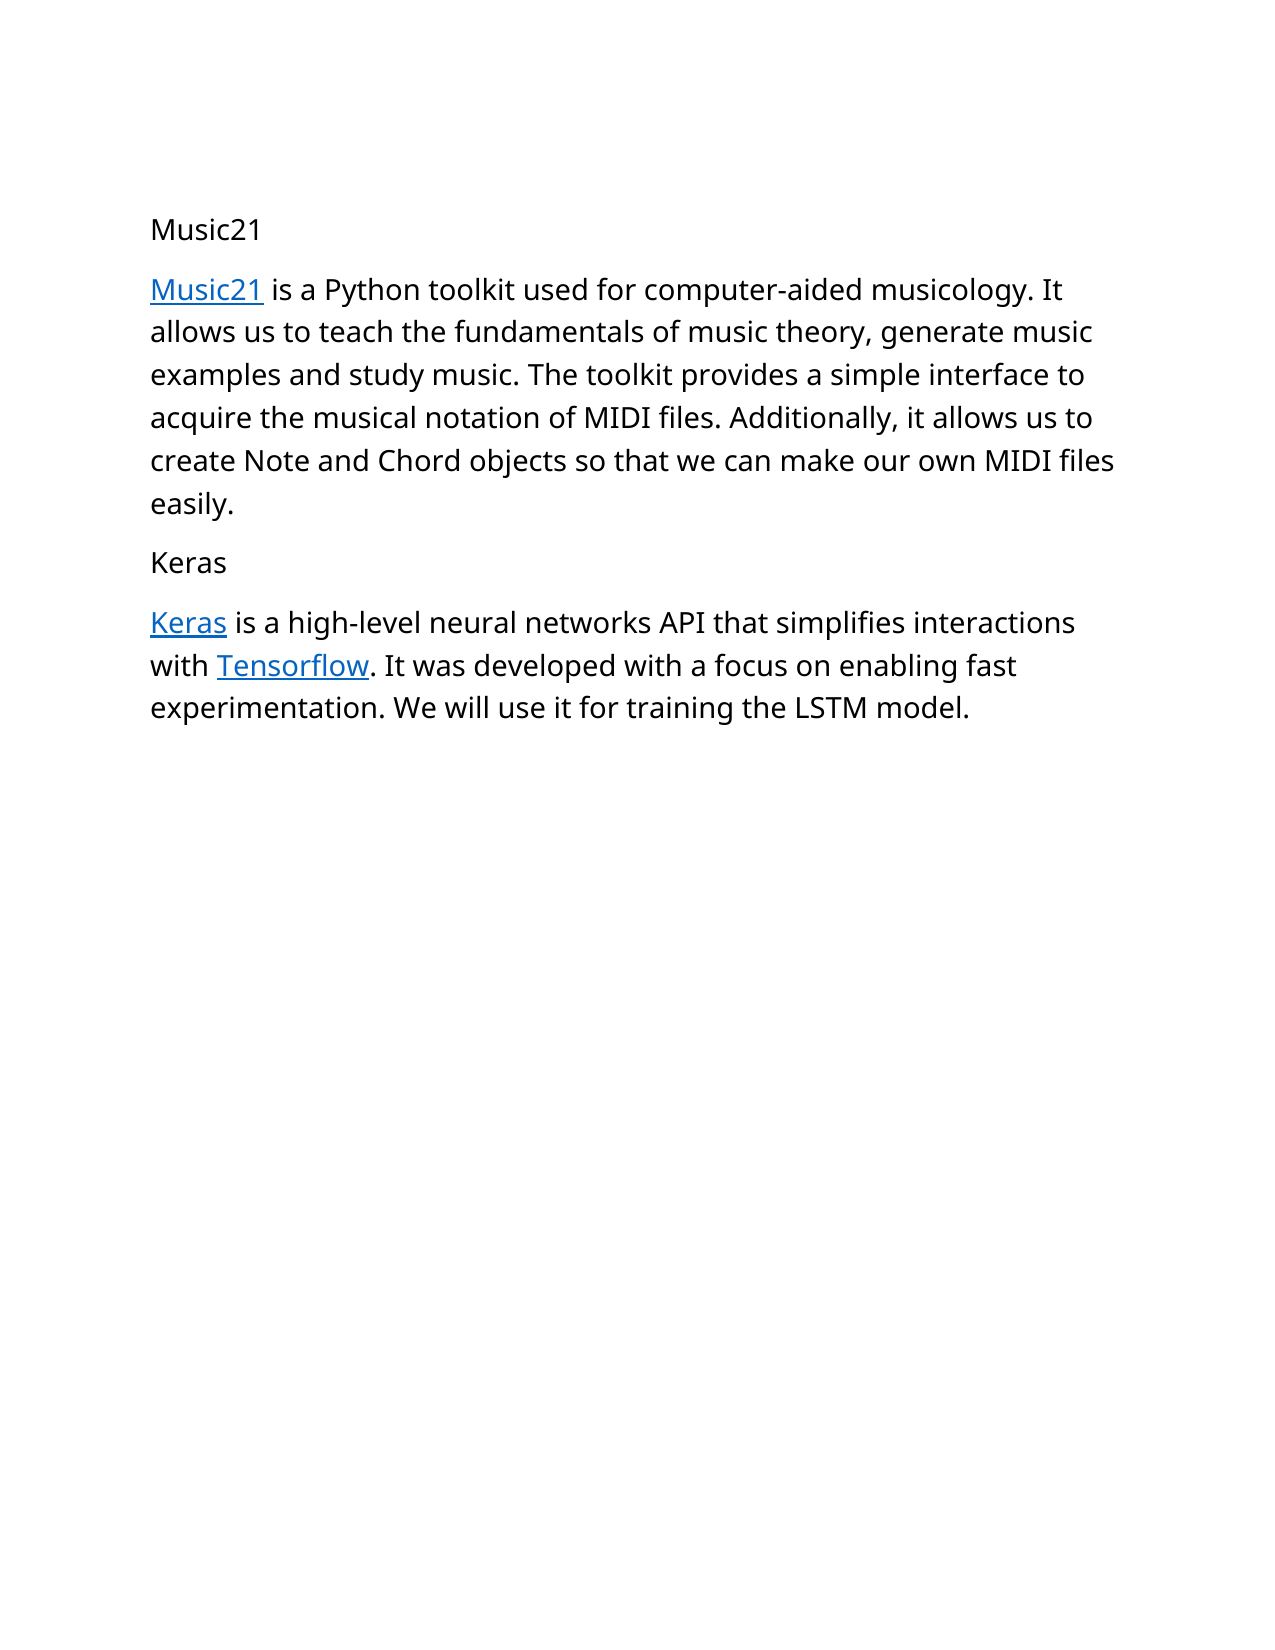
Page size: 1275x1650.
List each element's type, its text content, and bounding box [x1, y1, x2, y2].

text Music21 is a Python toolkit used for computer-aided musicology. It allows us to teach the fundamentals of music theory, generate music examples and study music. The toolkit provides a simple interface to acquire the musical notation of MIDI files. Additionally, it allows us to create Note and Chord objects so that we can make our own MIDI files easily. [150, 269, 1125, 523]
text Keras is a high-level neural networks API that simplifies interactions with Tensorflow. It was developed with a focus on enabling fast experimentation. We will use it for training the LSTM model. [150, 602, 1125, 727]
text Keras [150, 542, 1125, 582]
text Music21 [150, 209, 1125, 249]
